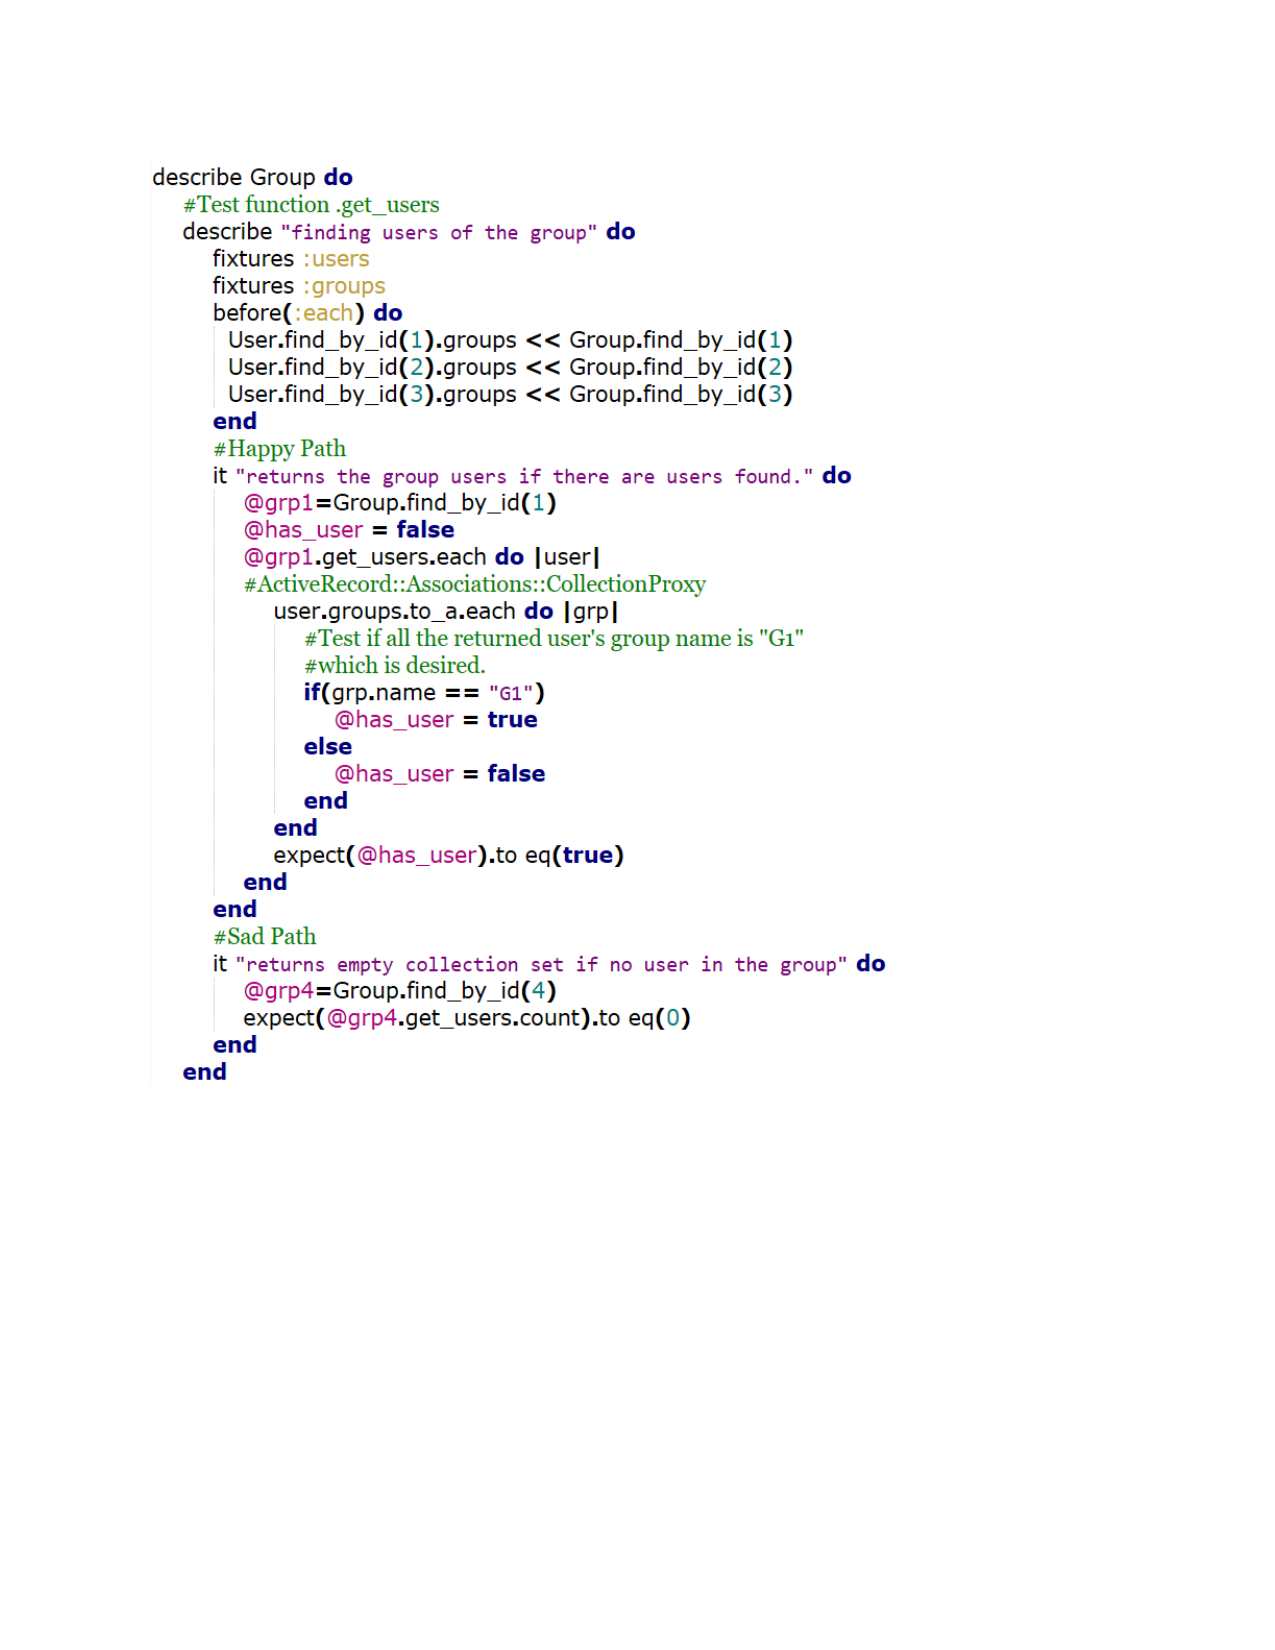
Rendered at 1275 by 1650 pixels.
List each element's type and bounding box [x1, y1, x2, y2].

picture [150, 158, 1125, 1085]
